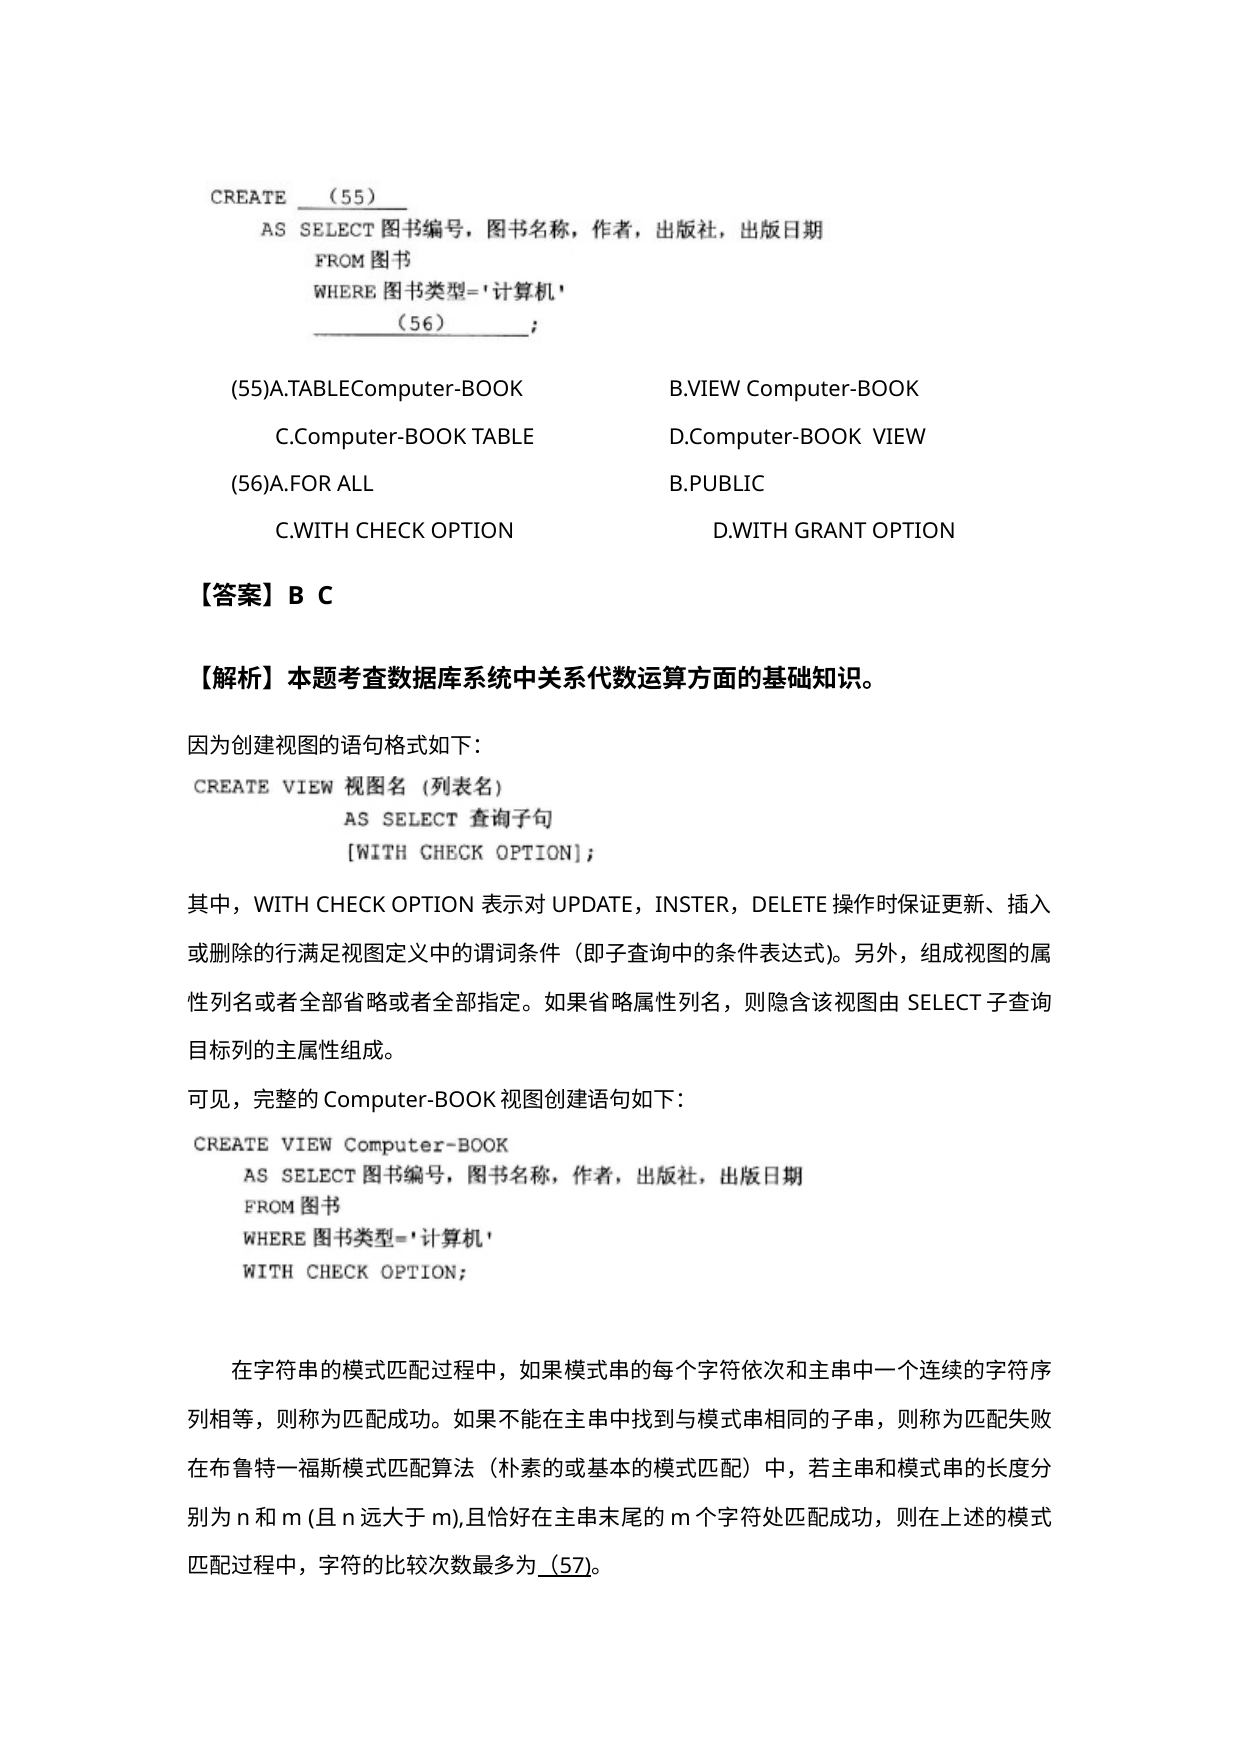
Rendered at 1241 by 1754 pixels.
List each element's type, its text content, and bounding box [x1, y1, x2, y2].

picture [193, 168, 840, 351]
text C.WITH CHECK OPTION D.WITH GRANT OPTION [231, 514, 1053, 547]
picture [187, 1129, 808, 1290]
text 因为创建视图的语句格式如下： [187, 728, 1053, 760]
text (55)A.TABLEComputer-BOOK B.VIEW Computer-BOOK [187, 372, 1053, 404]
text 可见，完整的Computer-BOOK视图创建语句如下： [187, 1081, 1053, 1114]
text 其中，WITH CHECK OPTION 表示对UPDATE，INSTER，DELETE操作时保证更新、插入或删除的行满足视图定义中的谓词条件（即子査询中的条件表达式)。另外，组成视图的属性列名或者全部省略或者全部指定。如果省略属性列名，则隐含该视图由SELECT子查询目标列的主属性组成。 [187, 887, 1053, 1066]
text 【解析】本题考査数据库系统中关系代数运算方面的基础知识。 [187, 644, 1053, 709]
text 在字符串的模式匹配过程中，如果模式串的每个字符依次和主串中一个连续的字符序列相等，则称为匹配成功。如果不能在主串中找到与模式串相同的子串，则称为匹配失败。在布鲁特一福斯模式匹配算法（朴素的或基本的模式匹配）中，若主串和模式串的长度分别为n和m (且n远大于m),且恰好在主串末尾的m个字符处匹配成功，则在上述的模式匹配过程中，字符的比较次数最多为（57)。 [187, 1353, 1053, 1581]
picture [187, 776, 608, 871]
text 【答案】B C [187, 561, 1053, 626]
text (56)A.FOR ALL B.PUBLIC [187, 467, 1053, 499]
text C.Computer-BOOK TABLE D.Computer-BOOK VIEW [231, 419, 1053, 452]
